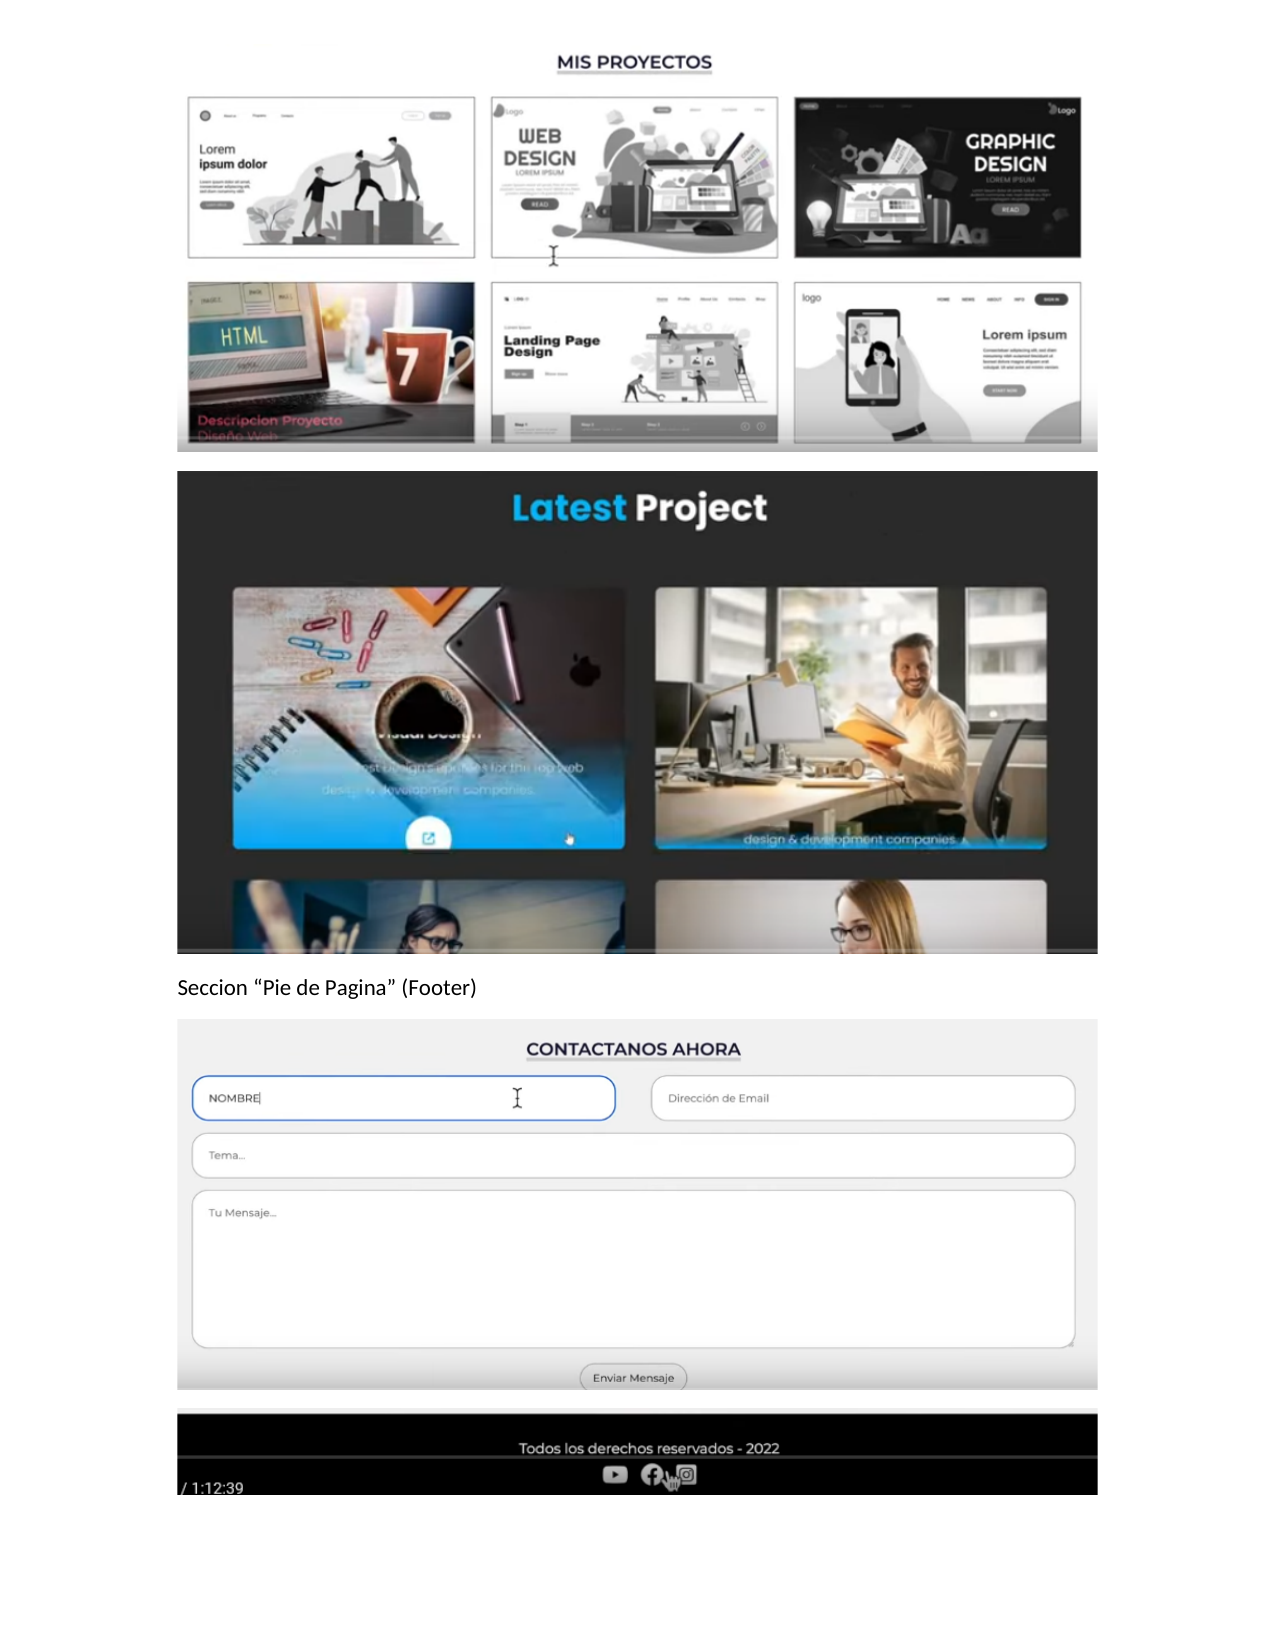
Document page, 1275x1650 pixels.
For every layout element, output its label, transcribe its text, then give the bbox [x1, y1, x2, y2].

text Seccion “Pie de Pagina” (Footer) [177, 973, 1098, 1001]
picture [177, 44, 1098, 452]
picture [177, 1408, 1098, 1495]
picture [177, 471, 1098, 954]
picture [177, 1019, 1098, 1390]
